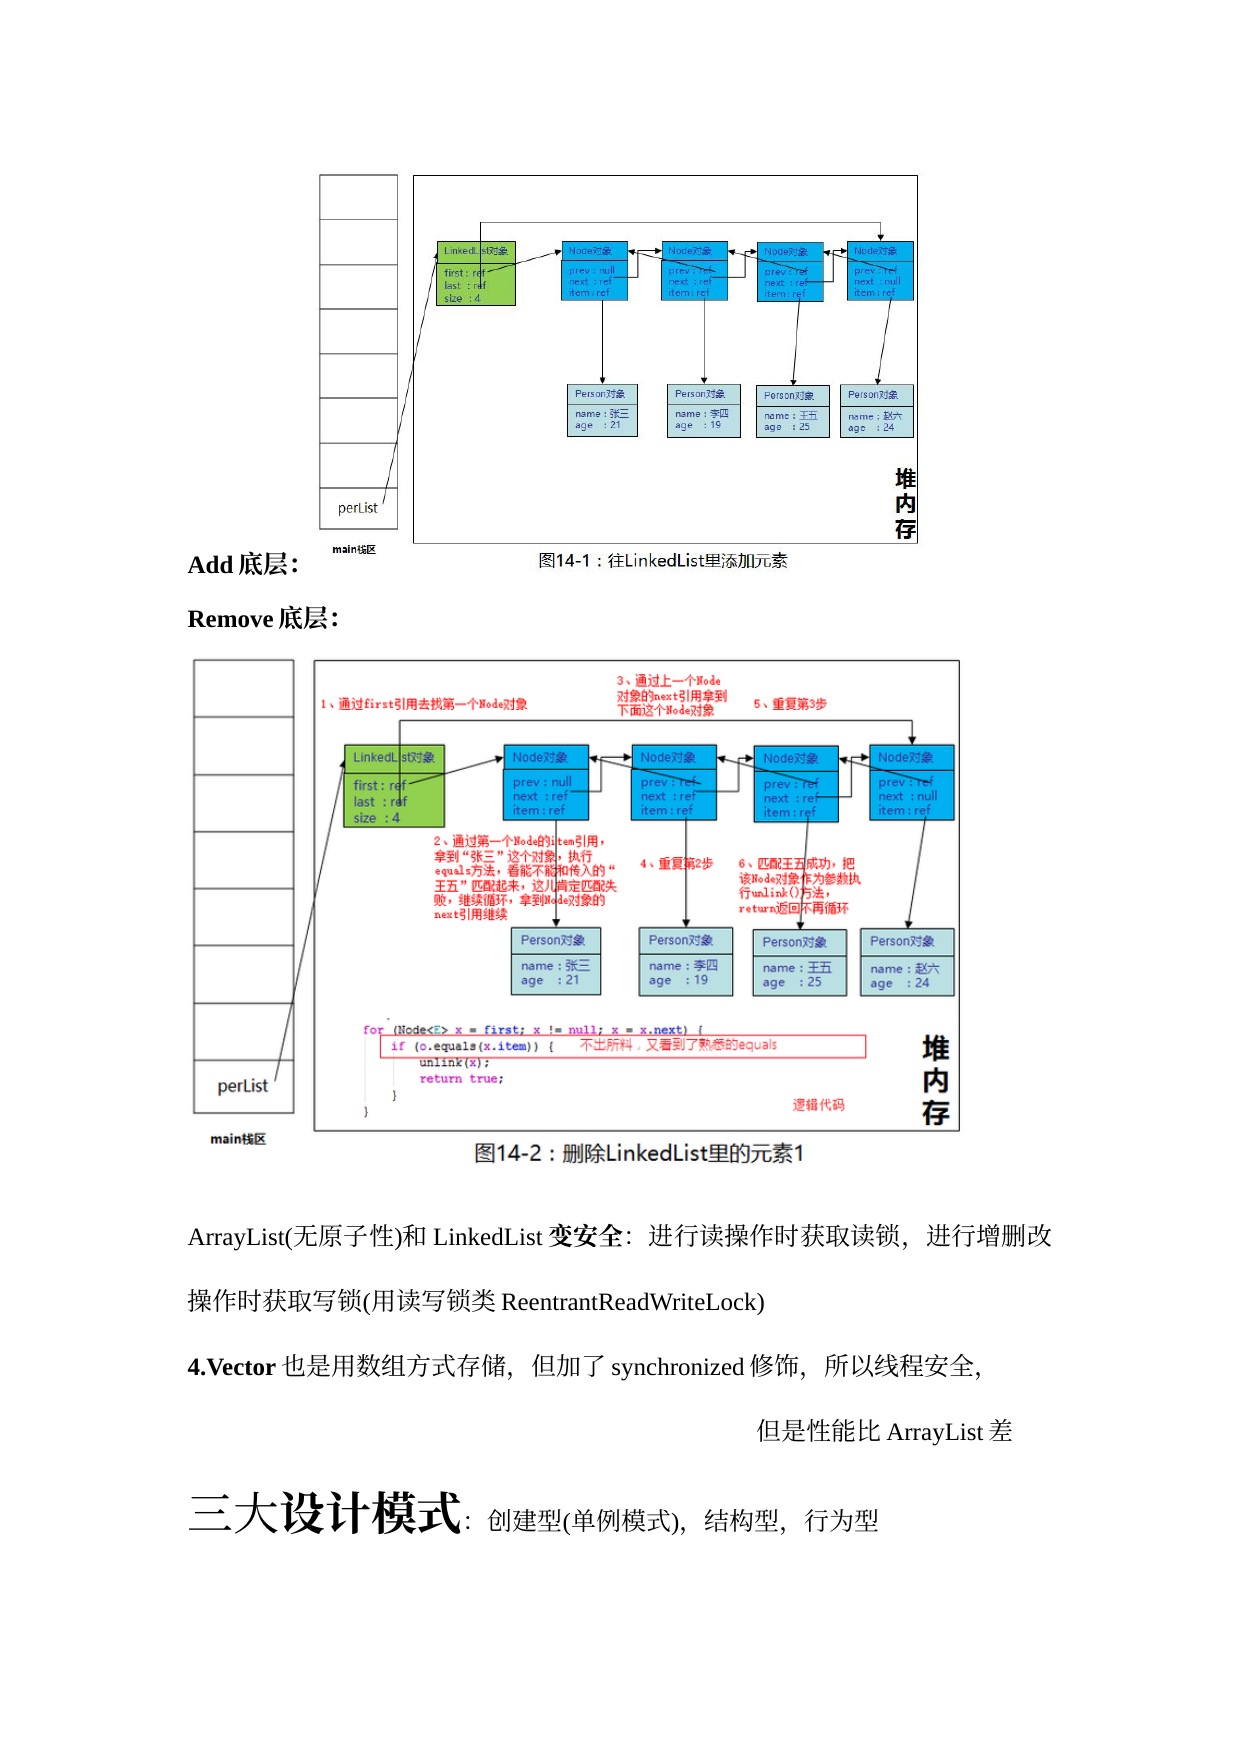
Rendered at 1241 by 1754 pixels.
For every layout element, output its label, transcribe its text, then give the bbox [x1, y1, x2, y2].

picture [187, 649, 972, 1173]
text 但是性能比ArrayList差 [187, 1397, 1053, 1462]
text 三大设计模式：创建型(单例模式)，结构型，行为型 [187, 1462, 1053, 1559]
text 4.Vector也是用数组方式存储，但加了synchronized修饰，所以线程安全， [187, 1332, 1053, 1397]
text Remove底层： [187, 584, 1053, 649]
picture [313, 165, 927, 574]
text ArrayList(无原子性)和LinkedList变安全：进行读操作时获取读锁，进行增删改操作时获取写锁(用读写锁类ReentrantReadWriteLock) [187, 1202, 1053, 1332]
